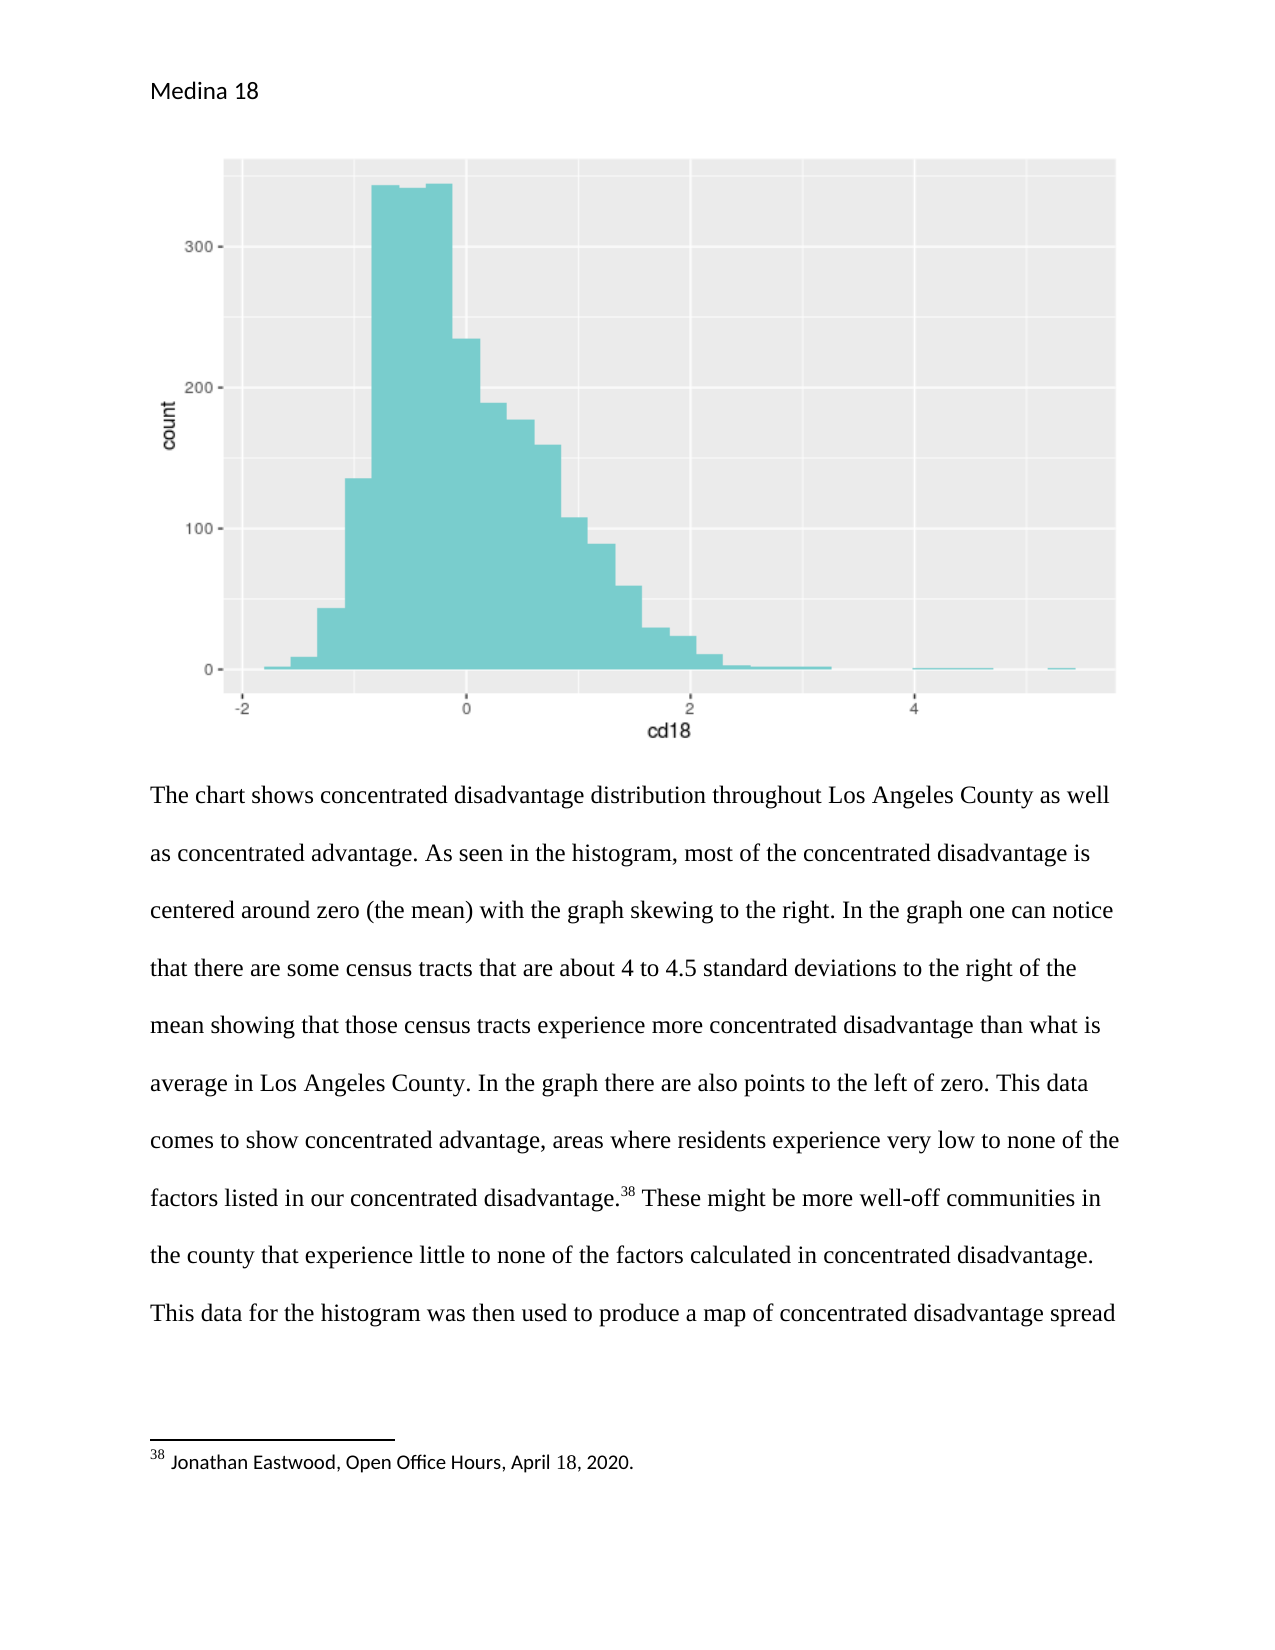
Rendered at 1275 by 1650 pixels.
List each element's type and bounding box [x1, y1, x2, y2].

picture [150, 150, 1125, 752]
text [150, 780, 1125, 1327]
